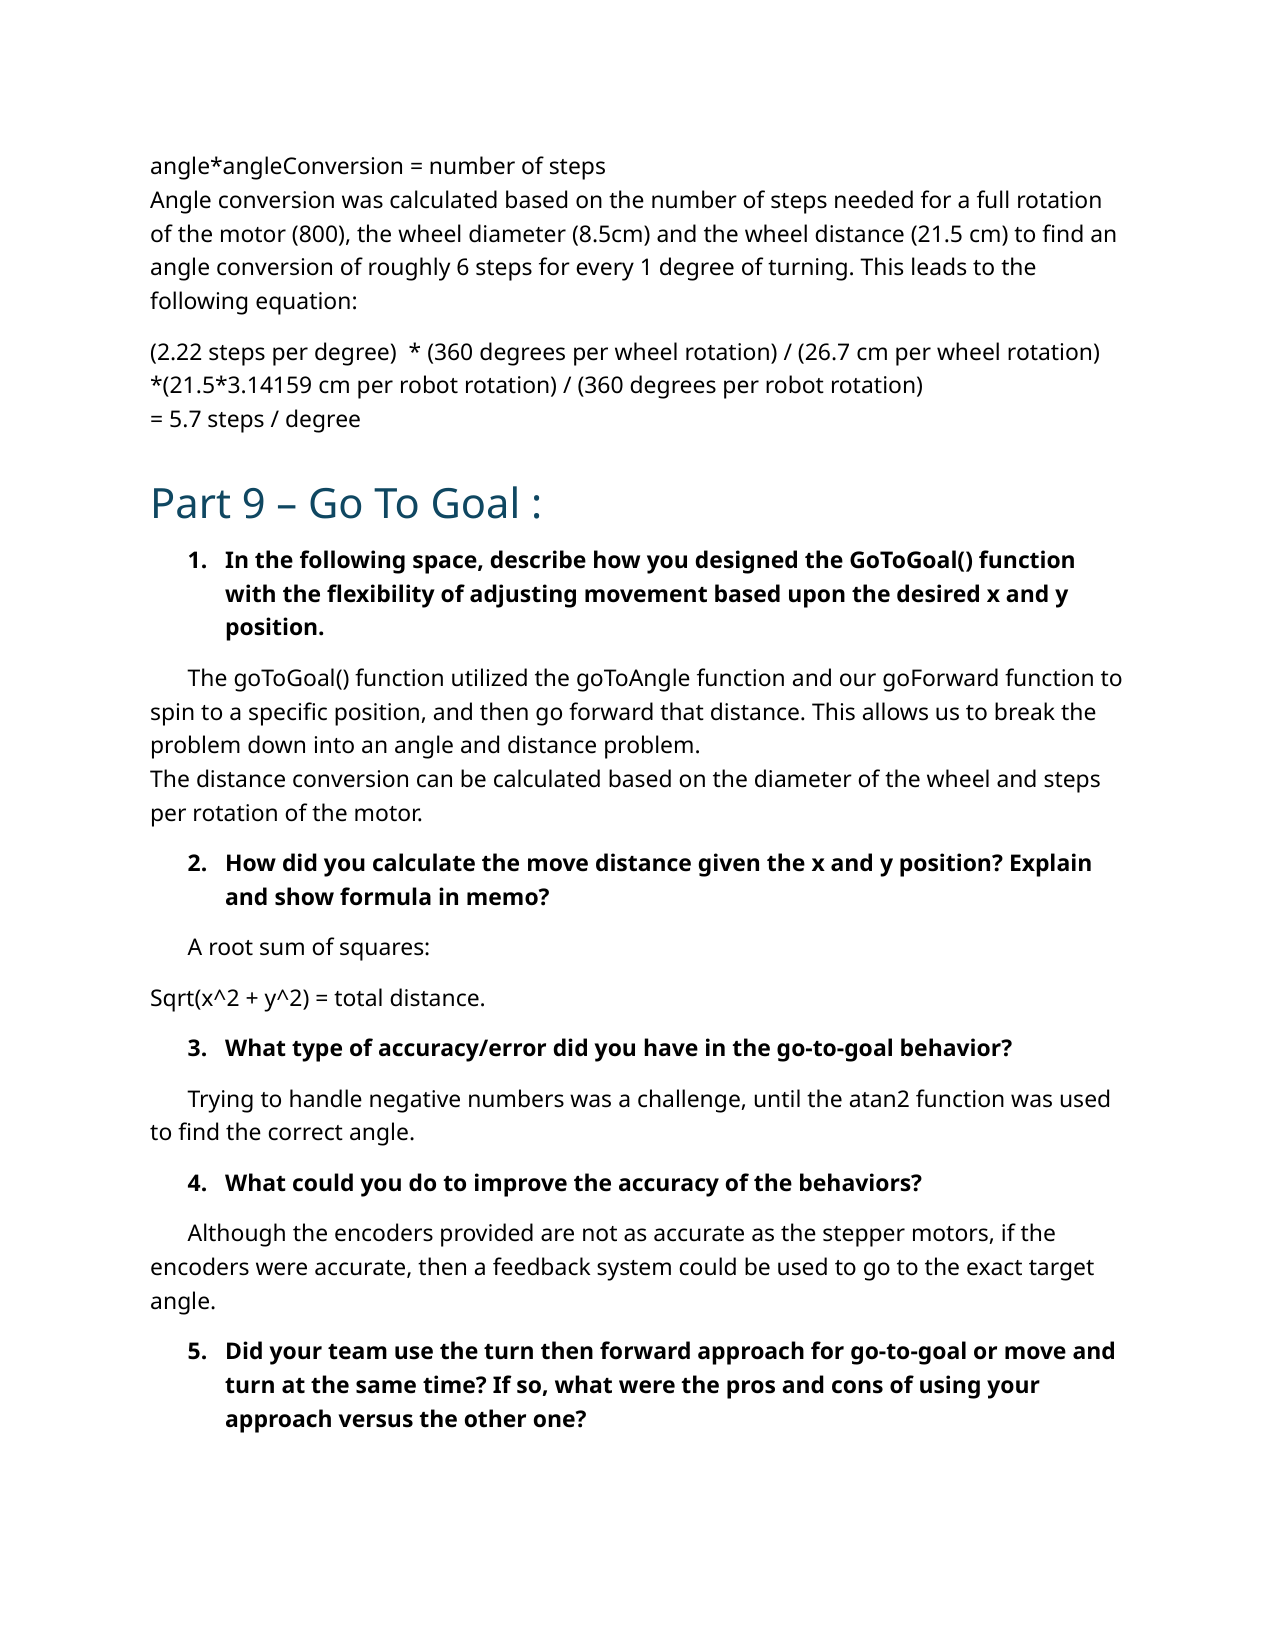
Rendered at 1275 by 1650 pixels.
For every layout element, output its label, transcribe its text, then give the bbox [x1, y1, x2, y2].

subtitle Part 9 – Go To Goal : [150, 474, 1125, 531]
list In the following space, describe how you designed the GoToGoal() function with the flexibility of adjusting movement based upon the desired x and y position. [187, 544, 1125, 642]
text (2.22 steps per degree) * (360 degrees per wheel rotation) / (26.7 cm per wheel rotation) *(21.5*3.14159 cm per robot rotation) / (360 degrees per robot rotation) = 5.7 steps / degree [150, 335, 1125, 434]
list How did you calculate the move distance given the x and y position? Explain and show formula in memo? [187, 847, 1125, 912]
text Sqrt(x^2 + y^2) = total distance. [150, 982, 1125, 1013]
text A root sum of squares: [150, 931, 1125, 962]
text angle*angleConversion = number of steps Angle conversion was calculated based on the number of steps needed for a full rotation of the motor (800), the wheel diameter (8.5cm) and the wheel distance (21.5 cm) to find an angle conversion of roughly 6 steps for every 1 degree of turning. This leads to the following equation: [150, 150, 1125, 316]
list Did your team use the turn then forward approach for go-to-goal or move and turn at the same time? If so, what were the pros and cons of using your approach versus the other one? [187, 1335, 1125, 1434]
text Trying to handle negative numbers was a challenge, until the atan2 function was used to find the correct angle. [150, 1082, 1125, 1147]
list What could you do to improve the accuracy of the behaviors? [187, 1167, 1125, 1198]
text The goToGoal() function utilized the goToAngle function and our goForward function to spin to a specific position, and then go forward that distance. This allows us to break the problem down into an angle and distance problem. The distance conversion can be calculated based on the diameter of the wheel and steps per rotation of the motor. [150, 662, 1125, 828]
list What type of accuracy/error did you have in the go-to-goal behavior? [187, 1032, 1125, 1063]
text Although the encoders provided are not as accurate as the stepper motors, if the encoders were accurate, then a feedback system could be used to go to the exact target angle. [150, 1217, 1125, 1316]
